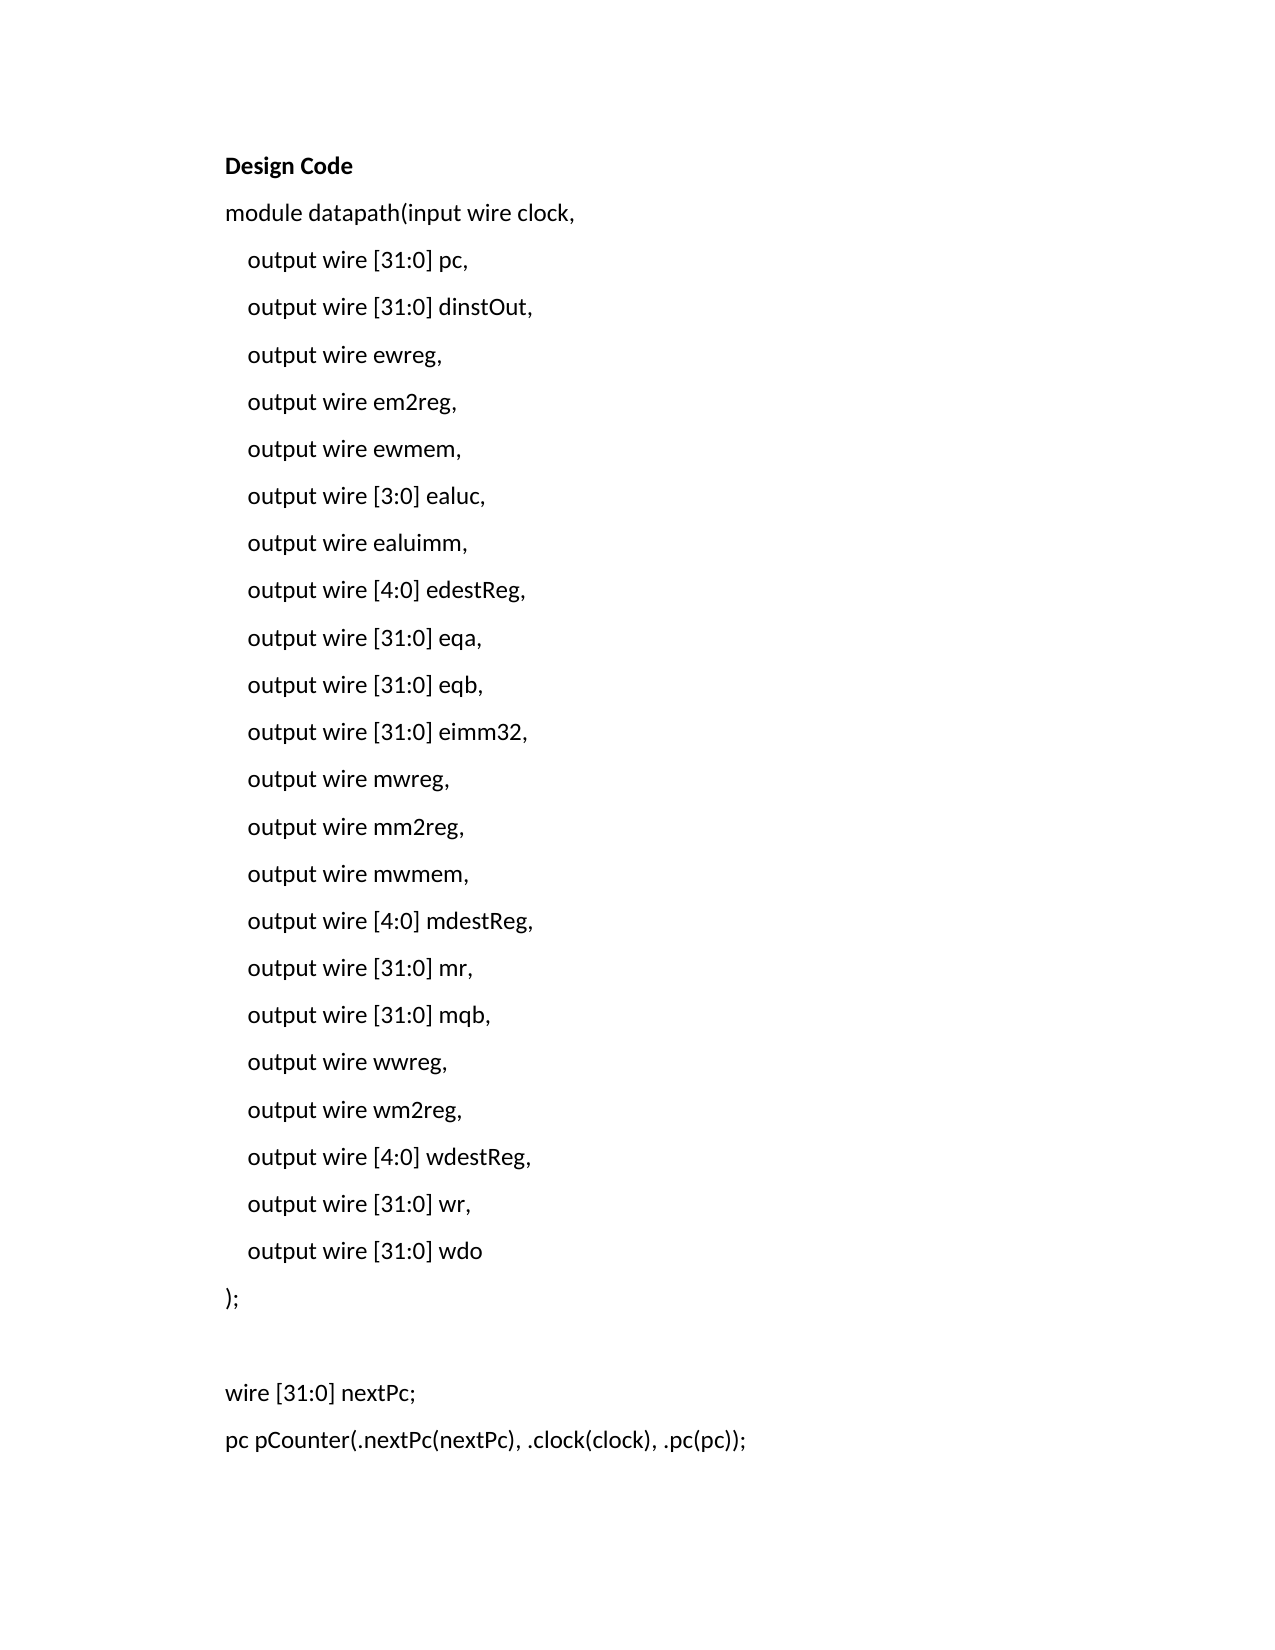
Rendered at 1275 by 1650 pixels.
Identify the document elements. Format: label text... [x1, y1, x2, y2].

text output wire [31:0] pc, [225, 244, 1125, 275]
text pc pCounter(.nextPc(nextPc), .clock(clock), .pc(pc)); [225, 1424, 1125, 1454]
text module datapath(input wire clock, [225, 197, 1125, 228]
text output wire mwmem, [225, 858, 1125, 888]
text output wire [4:0] edestReg, [225, 575, 1125, 605]
text output wire [31:0] eqb, [225, 669, 1125, 699]
text output wire [3:0] ealuc, [225, 480, 1125, 511]
text output wire [31:0] wr, [225, 1188, 1125, 1219]
text output wire [31:0] eqa, [225, 622, 1125, 652]
text output wire [31:0] dinstOut, [225, 292, 1125, 322]
text wire [31:0] nextPc; [225, 1377, 1125, 1407]
text output wire [4:0] mdestReg, [225, 905, 1125, 936]
text output wire mm2reg, [225, 811, 1125, 841]
text output wire [4:0] wdestReg, [225, 1141, 1125, 1171]
text output wire wwreg, [225, 1047, 1125, 1077]
text output wire mwreg, [225, 763, 1125, 794]
text output wire ealuimm, [225, 527, 1125, 558]
text output wire [31:0] mqb, [225, 999, 1125, 1030]
text output wire ewreg, [225, 339, 1125, 369]
text output wire [31:0] wdo [225, 1235, 1125, 1266]
text output wire em2reg, [225, 386, 1125, 416]
text output wire ewmem, [225, 433, 1125, 464]
text Design Code [225, 150, 1125, 181]
text output wire [31:0] eimm32, [225, 716, 1125, 747]
text ); [225, 1282, 1125, 1313]
text output wire wm2reg, [225, 1094, 1125, 1124]
text output wire [31:0] mr, [225, 952, 1125, 983]
